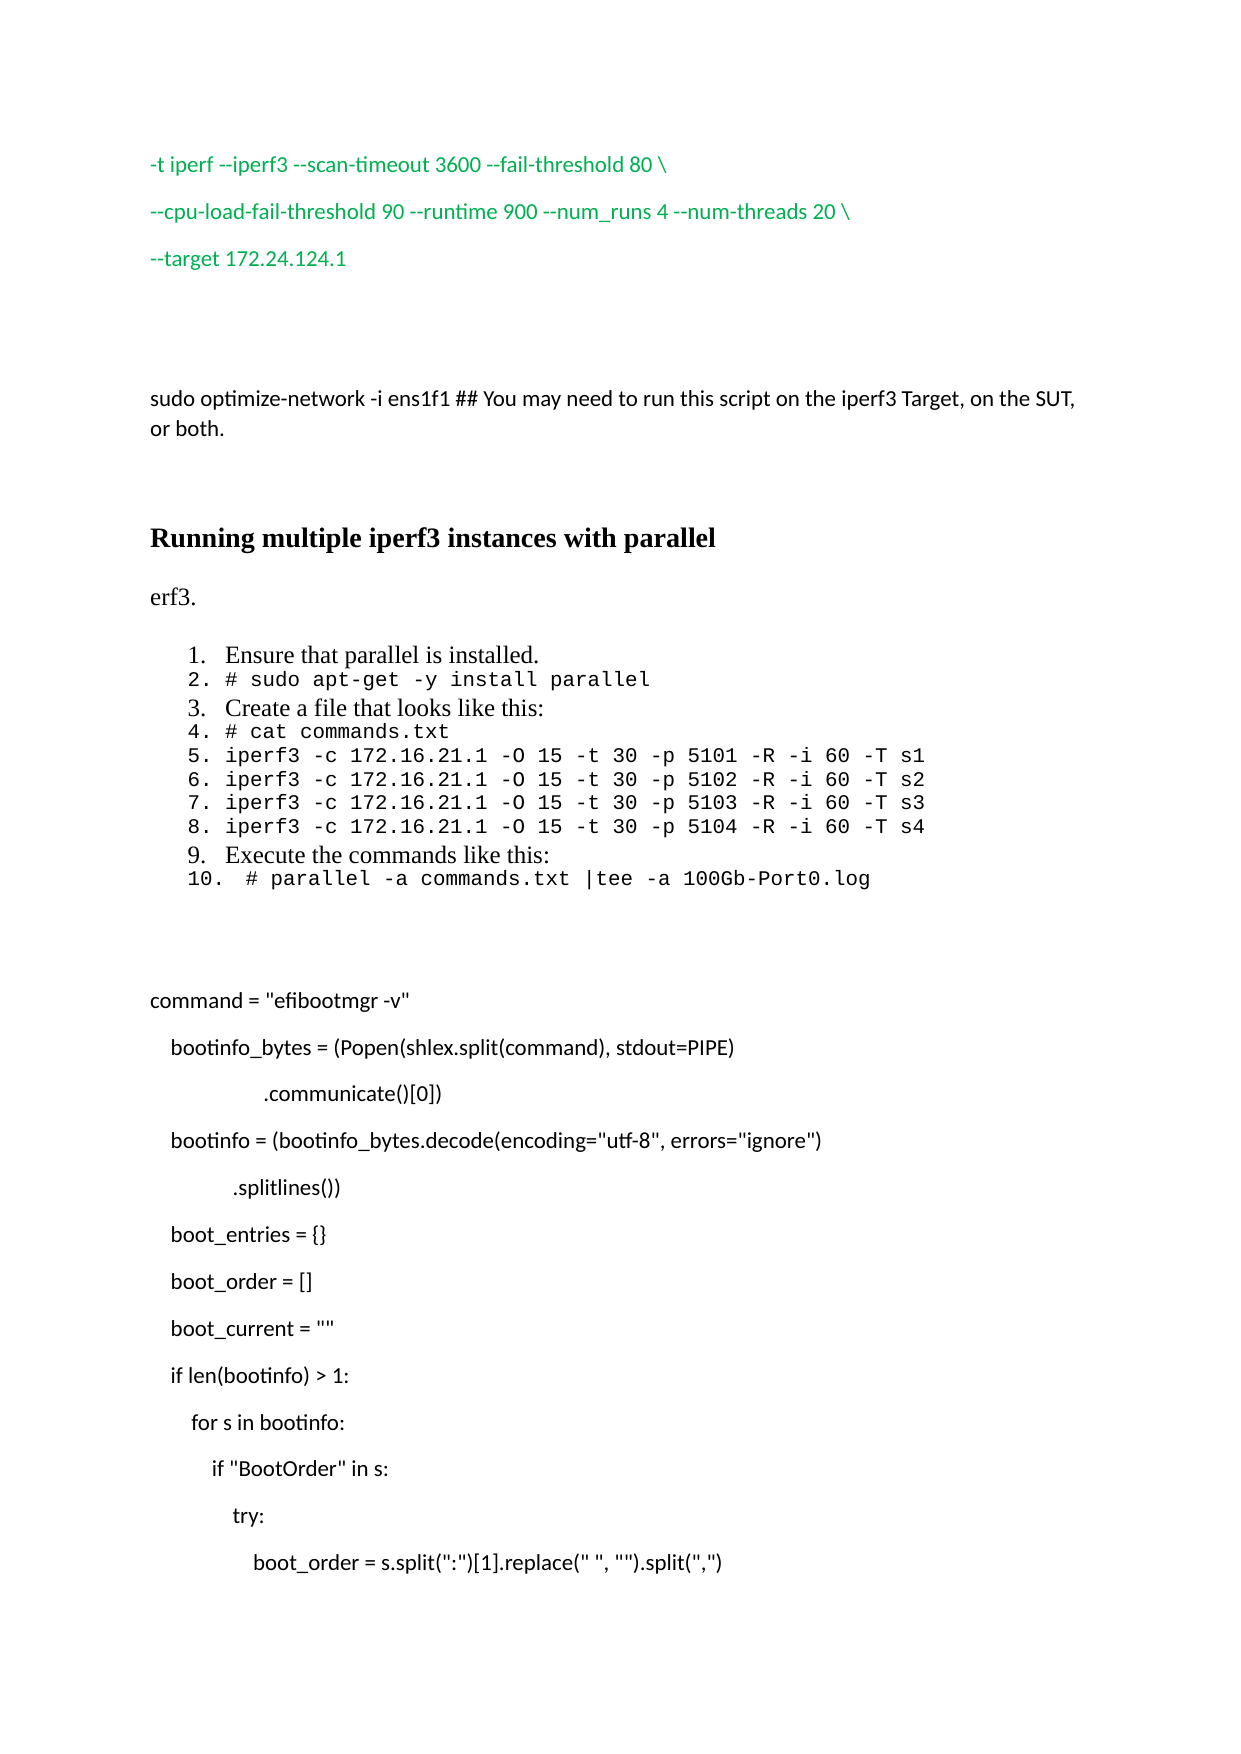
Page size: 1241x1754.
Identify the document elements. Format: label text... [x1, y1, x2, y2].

text bootinfo_bytes = (Popen(shlex.split(command), stdout=PIPE) [150, 1033, 1090, 1061]
list Create a file that looks like this: [187, 693, 1090, 721]
text boot_entries = {} [150, 1220, 1090, 1248]
text try: [150, 1501, 1090, 1529]
text boot_order = s.split(":")[1].replace(" ", "").split(",") [150, 1548, 1090, 1576]
text sudo optimize-network -i ens1f1 ## You may need to run this script on the iperf3 Target, on the SUT, or both. [150, 384, 1090, 443]
list Ensure that parallel is installed. [187, 640, 1090, 669]
list iperf3 -c 172.16.21.1 -O 15 -t 30 -p 5101 -R -i 60 -T s1 [187, 745, 1090, 769]
list # sudo apt-get -y install parallel [187, 669, 1090, 693]
list iperf3 -c 172.16.21.1 -O 15 -t 30 -p 5102 -R -i 60 -T s2 [187, 769, 1090, 792]
list # parallel -a commands.txt |tee -a 100Gb-Port0.log [187, 868, 1090, 892]
text erf3. [150, 582, 1090, 611]
text for s in bootinfo: [150, 1408, 1090, 1436]
text Running multiple iperf3 instances with parallel [150, 521, 1090, 553]
list Execute the commands like this: [187, 840, 1090, 868]
text --target 172.24.124.1 [150, 244, 1090, 272]
list # cat commands.txt [187, 721, 1090, 745]
text bootinfo = (bootinfo_bytes.decode(encoding="utf-8", errors="ignore") [150, 1126, 1090, 1154]
text -t iperf --iperf3 --scan-timeout 3600 --fail-threshold 80 \ [150, 150, 1090, 178]
text --cpu-load-fail-threshold 90 --runtime 900 --num_runs 4 --num-threads 20 \ [150, 197, 1090, 225]
list iperf3 -c 172.16.21.1 -O 15 -t 30 -p 5103 -R -i 60 -T s3 [187, 792, 1090, 816]
text .communicate()[0]) [150, 1079, 1090, 1108]
list iperf3 -c 172.16.21.1 -O 15 -t 30 -p 5104 -R -i 60 -T s4 [187, 816, 1090, 840]
text .splitlines()) [150, 1173, 1090, 1201]
text if len(bootinfo) > 1: [150, 1361, 1090, 1389]
text command = "efibootmgr -v" [150, 986, 1090, 1014]
text boot_order = [] [150, 1267, 1090, 1295]
text if "BootOrder" in s: [150, 1454, 1090, 1483]
text boot_current = "" [150, 1314, 1090, 1342]
